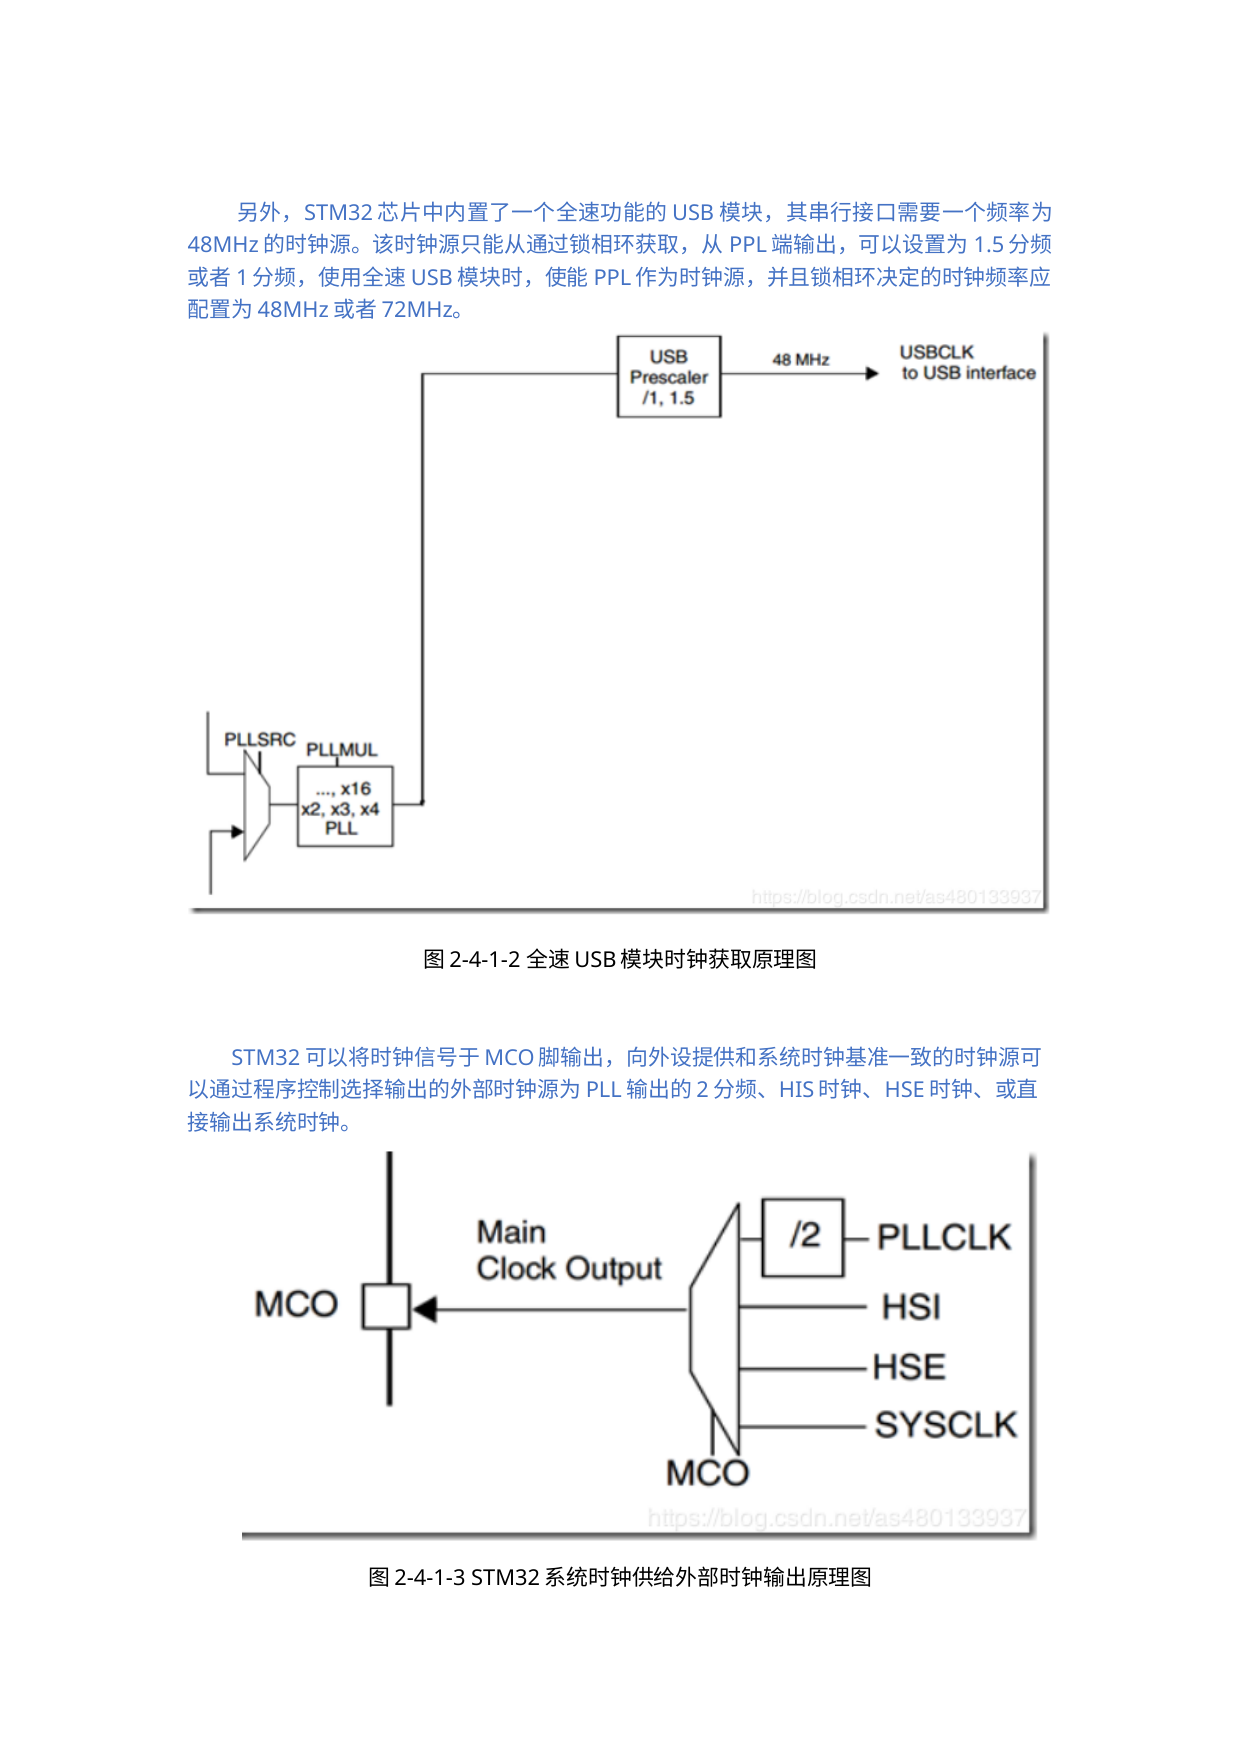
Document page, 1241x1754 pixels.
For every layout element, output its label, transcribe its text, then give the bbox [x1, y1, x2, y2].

text 图2-4-1-3 STM32系统时钟供给外部时钟输出原理图 [187, 1559, 1053, 1592]
picture [242, 1137, 1042, 1547]
picture [187, 324, 1053, 919]
text 图2-4-1-2 全速USB模块时钟获取原理图 [187, 942, 1053, 974]
text 另外，STM32芯片中内置了一个全速功能的USB模块，其串行接口需要一个频率为48MHz的时钟源。该时钟源只能从通过锁相环获取，从PPL端输出，可以设置为1.5分频或者1分频，使用全速USB模块时，使能PPL作为时钟源，并且锁相环决定的时钟频率应配置为48MHz或者72MHz。 [187, 194, 1053, 324]
text STM32可以将时钟信号于MCO脚输出，向外设提供和系统时钟基准一致的时钟源可以通过程序控制选择输出的外部时钟源为PLL输出的2分频、HIS时钟、HSE时钟、或直接输出系统时钟。 [187, 1039, 1053, 1137]
